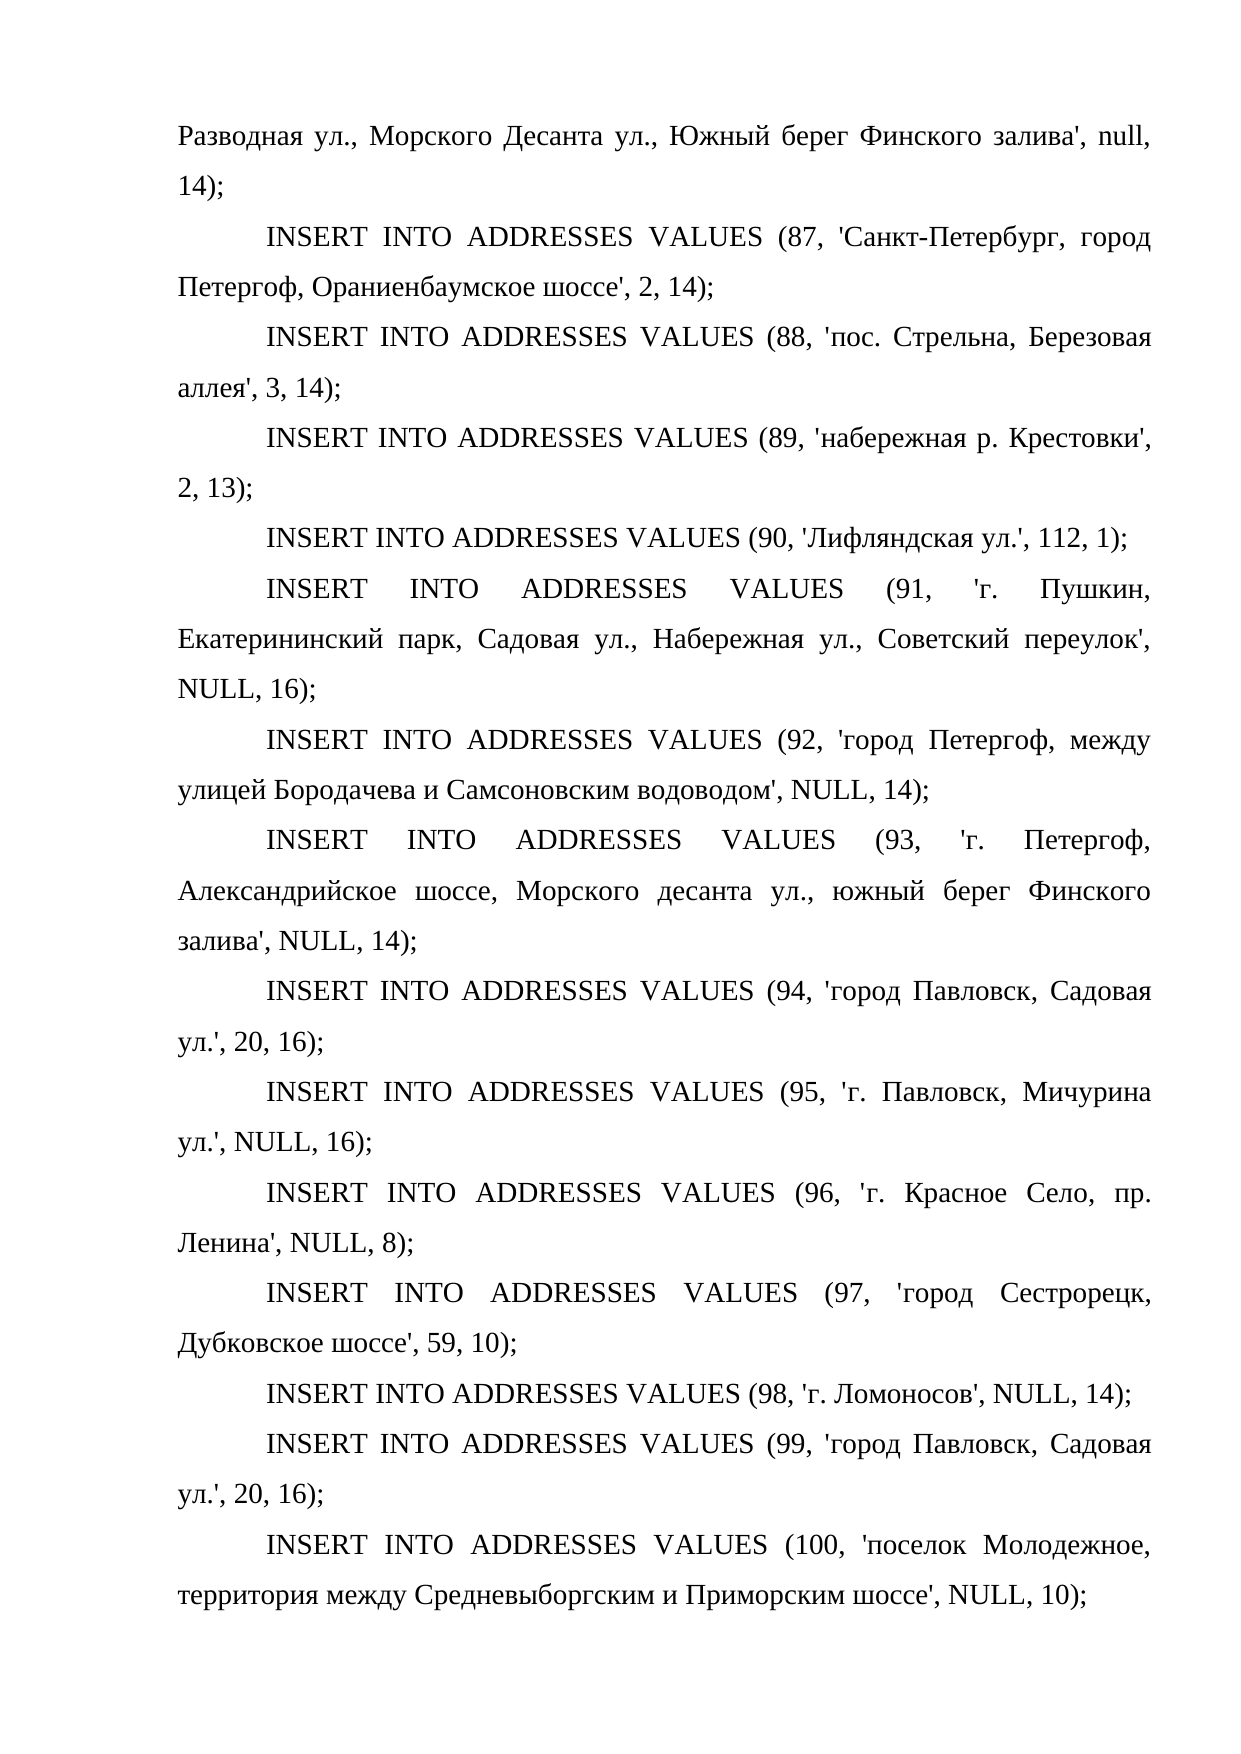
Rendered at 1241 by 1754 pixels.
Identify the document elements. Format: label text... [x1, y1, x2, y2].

text INSERT INTO ADDRESSES VALUES (91, 'г. Пушкин, Екатерининский парк, Садовая ул., Набережная ул., Советский переулок', NULL, 16); [177, 571, 1152, 705]
text INSERT INTO ADDRESSES VALUES (90, 'Лифляндская ул.', 112, 1); [177, 521, 1152, 554]
text INSERT INTO ADDRESSES VALUES (99, 'город Павловск, Садовая ул.', 20, 16); [177, 1426, 1152, 1510]
text INSERT INTO ADDRESSES VALUES (92, 'город Петергоф, между улицей Бородачева и Самсоновским водоводом', NULL, 14); [177, 722, 1152, 806]
text INSERT INTO ADDRESSES VALUES (98, 'г. Ломоносов', NULL, 14); [177, 1376, 1152, 1409]
text INSERT INTO ADDRESSES VALUES (87, 'Санкт-Петербург, город Петергоф, Ораниенбаумское шоссе', 2, 14); [177, 219, 1152, 303]
text INSERT INTO ADDRESSES VALUES (94, 'город Павловск, Садовая ул.', 20, 16); [177, 973, 1152, 1057]
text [177, 118, 1152, 202]
text INSERT INTO ADDRESSES VALUES (89, 'набережная р. Крестовки', 2, 13); [177, 420, 1152, 504]
text INSERT INTO ADDRESSES VALUES (88, 'пос. Стрельна, Березовая аллея', 3, 14); [177, 319, 1152, 403]
text INSERT INTO ADDRESSES VALUES (97, 'город Сестрорецк, Дубковское шоссе', 59, 10); [177, 1275, 1152, 1359]
text INSERT INTO ADDRESSES VALUES (96, 'г. Красное Село, пр. Ленина', NULL, 8); [177, 1175, 1152, 1258]
text INSERT INTO ADDRESSES VALUES (100, 'поселок Молодежное, территория между Средневыборгским и Приморским шоссе', NULL, 10); [177, 1527, 1152, 1611]
text INSERT INTO ADDRESSES VALUES (95, 'г. Павловск, Мичурина ул.', NULL, 16); [177, 1074, 1152, 1158]
text INSERT INTO ADDRESSES VALUES (93, 'г. Петергоф, Александрийское шоссе, Морского десанта ул., южный берег Финского залива', NULL, 14); [177, 822, 1152, 957]
